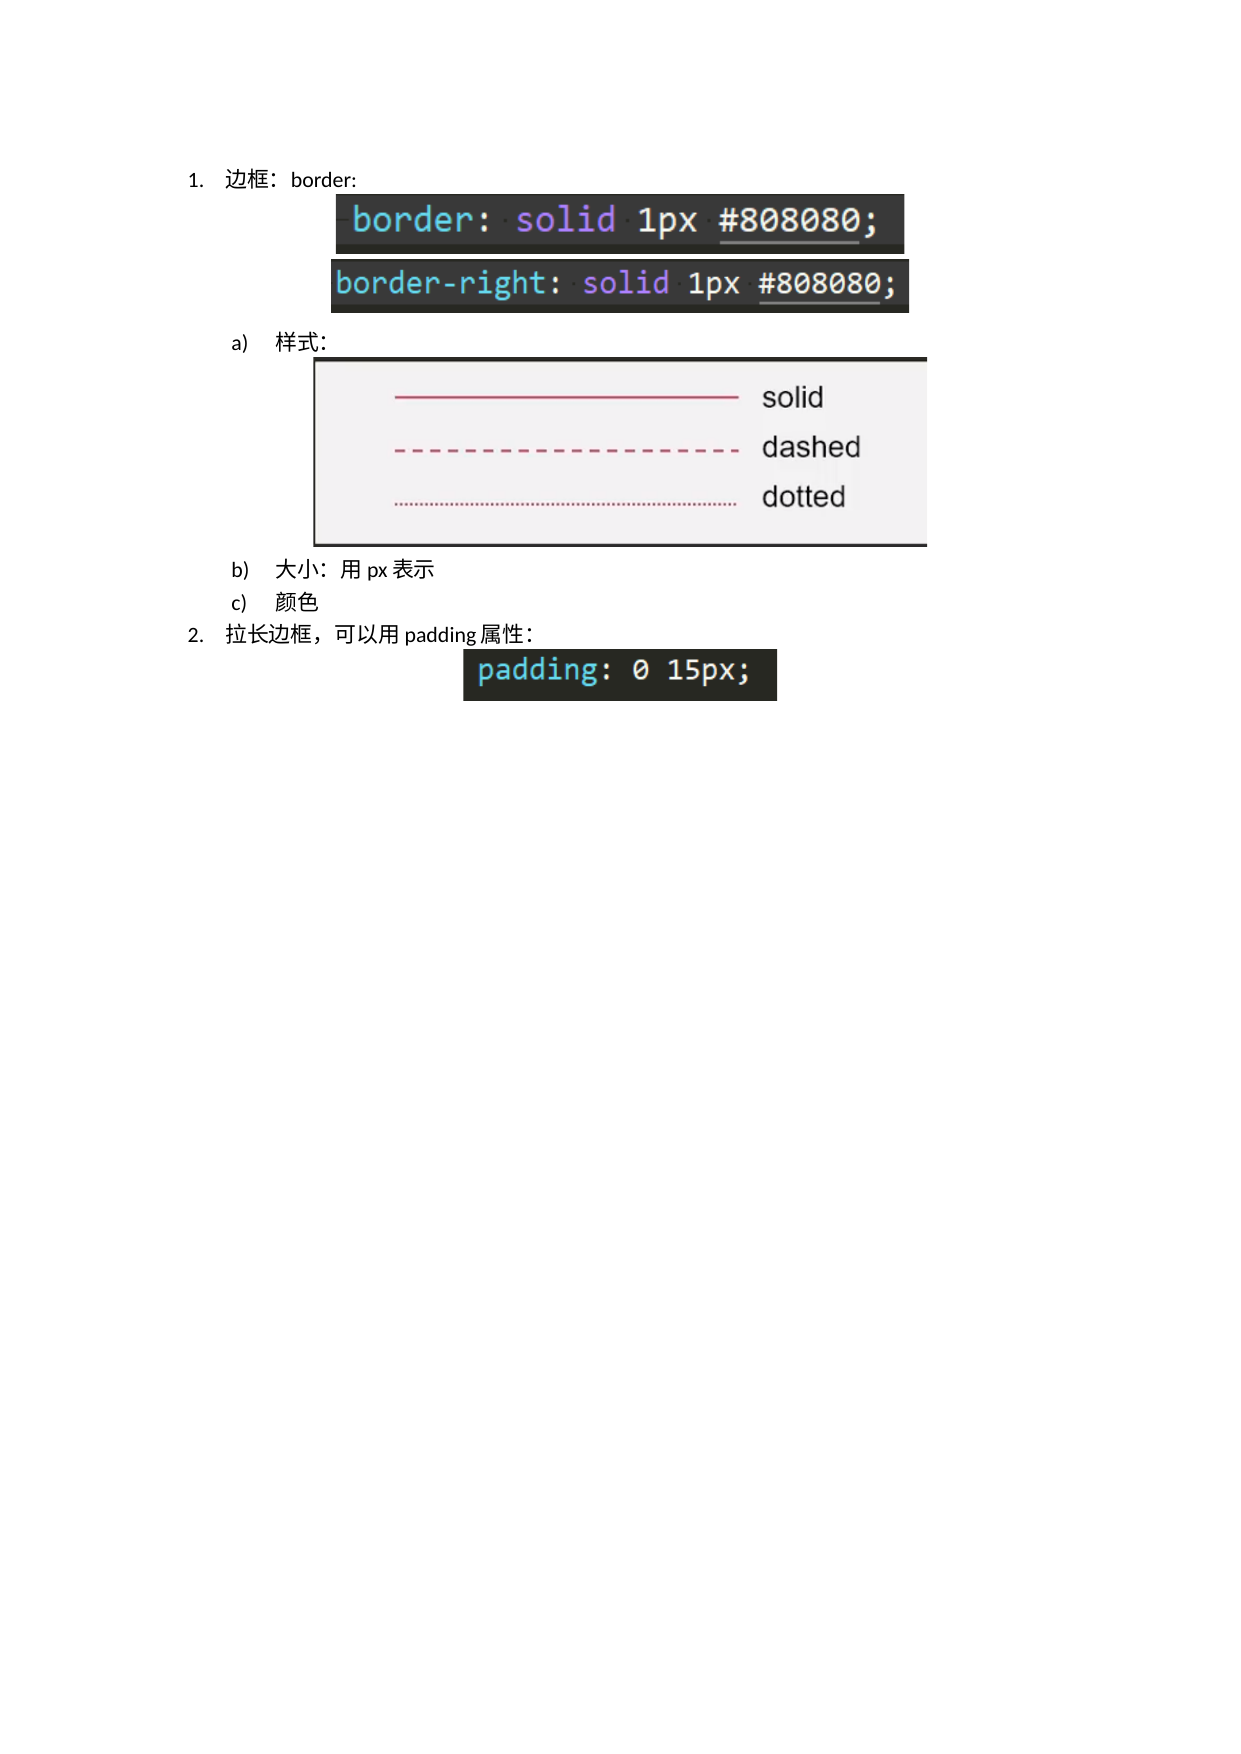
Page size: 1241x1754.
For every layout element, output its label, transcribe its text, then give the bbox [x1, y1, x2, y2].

list 颜色 [231, 584, 1053, 617]
list 样式： [231, 324, 1053, 357]
picture [463, 649, 778, 701]
picture [313, 357, 928, 547]
picture [331, 259, 910, 313]
list 拉长边框，可以用padding属性： [187, 617, 1053, 649]
list 边框：border: [187, 162, 1053, 194]
list 大小：用px表示 [231, 552, 1053, 584]
picture [335, 194, 905, 254]
